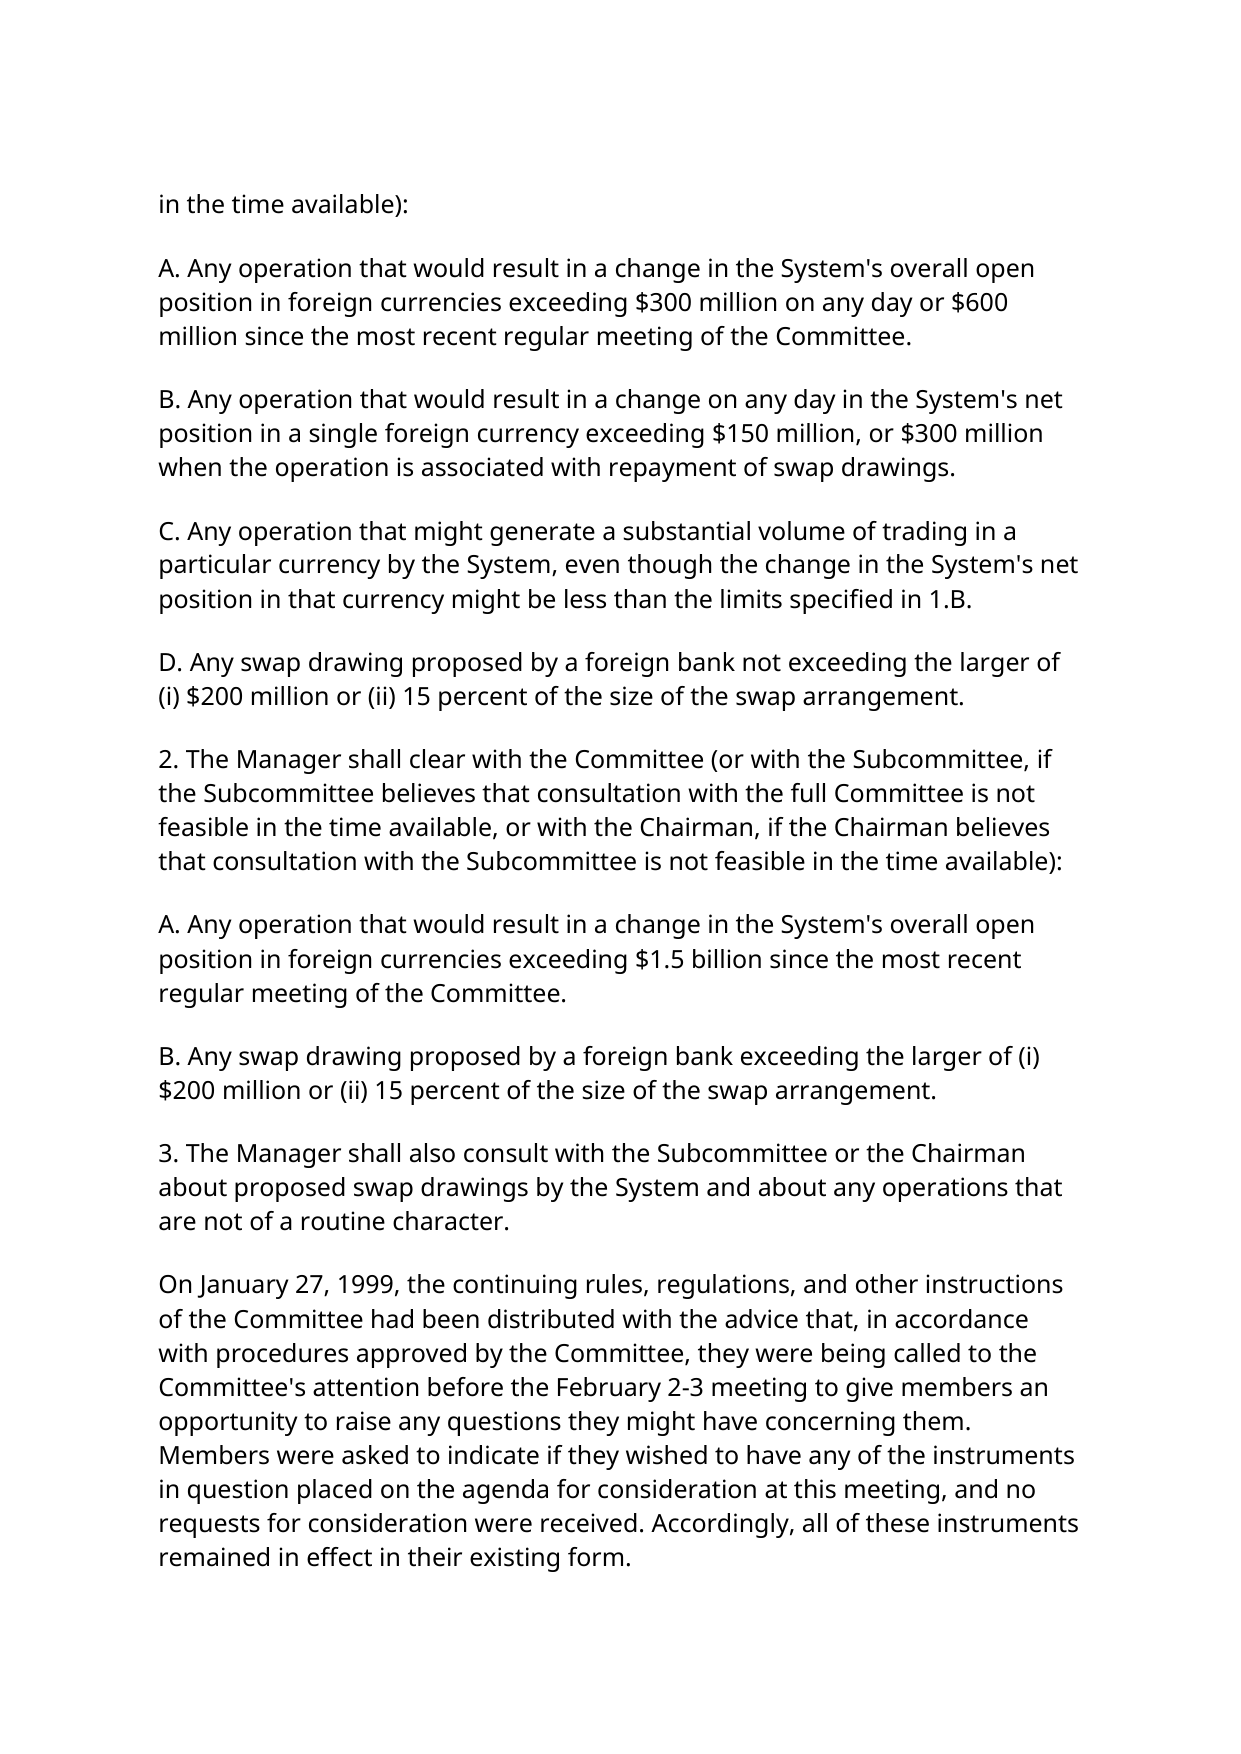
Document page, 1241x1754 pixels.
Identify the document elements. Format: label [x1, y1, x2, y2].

table_header [148, 148, 1092, 1613]
